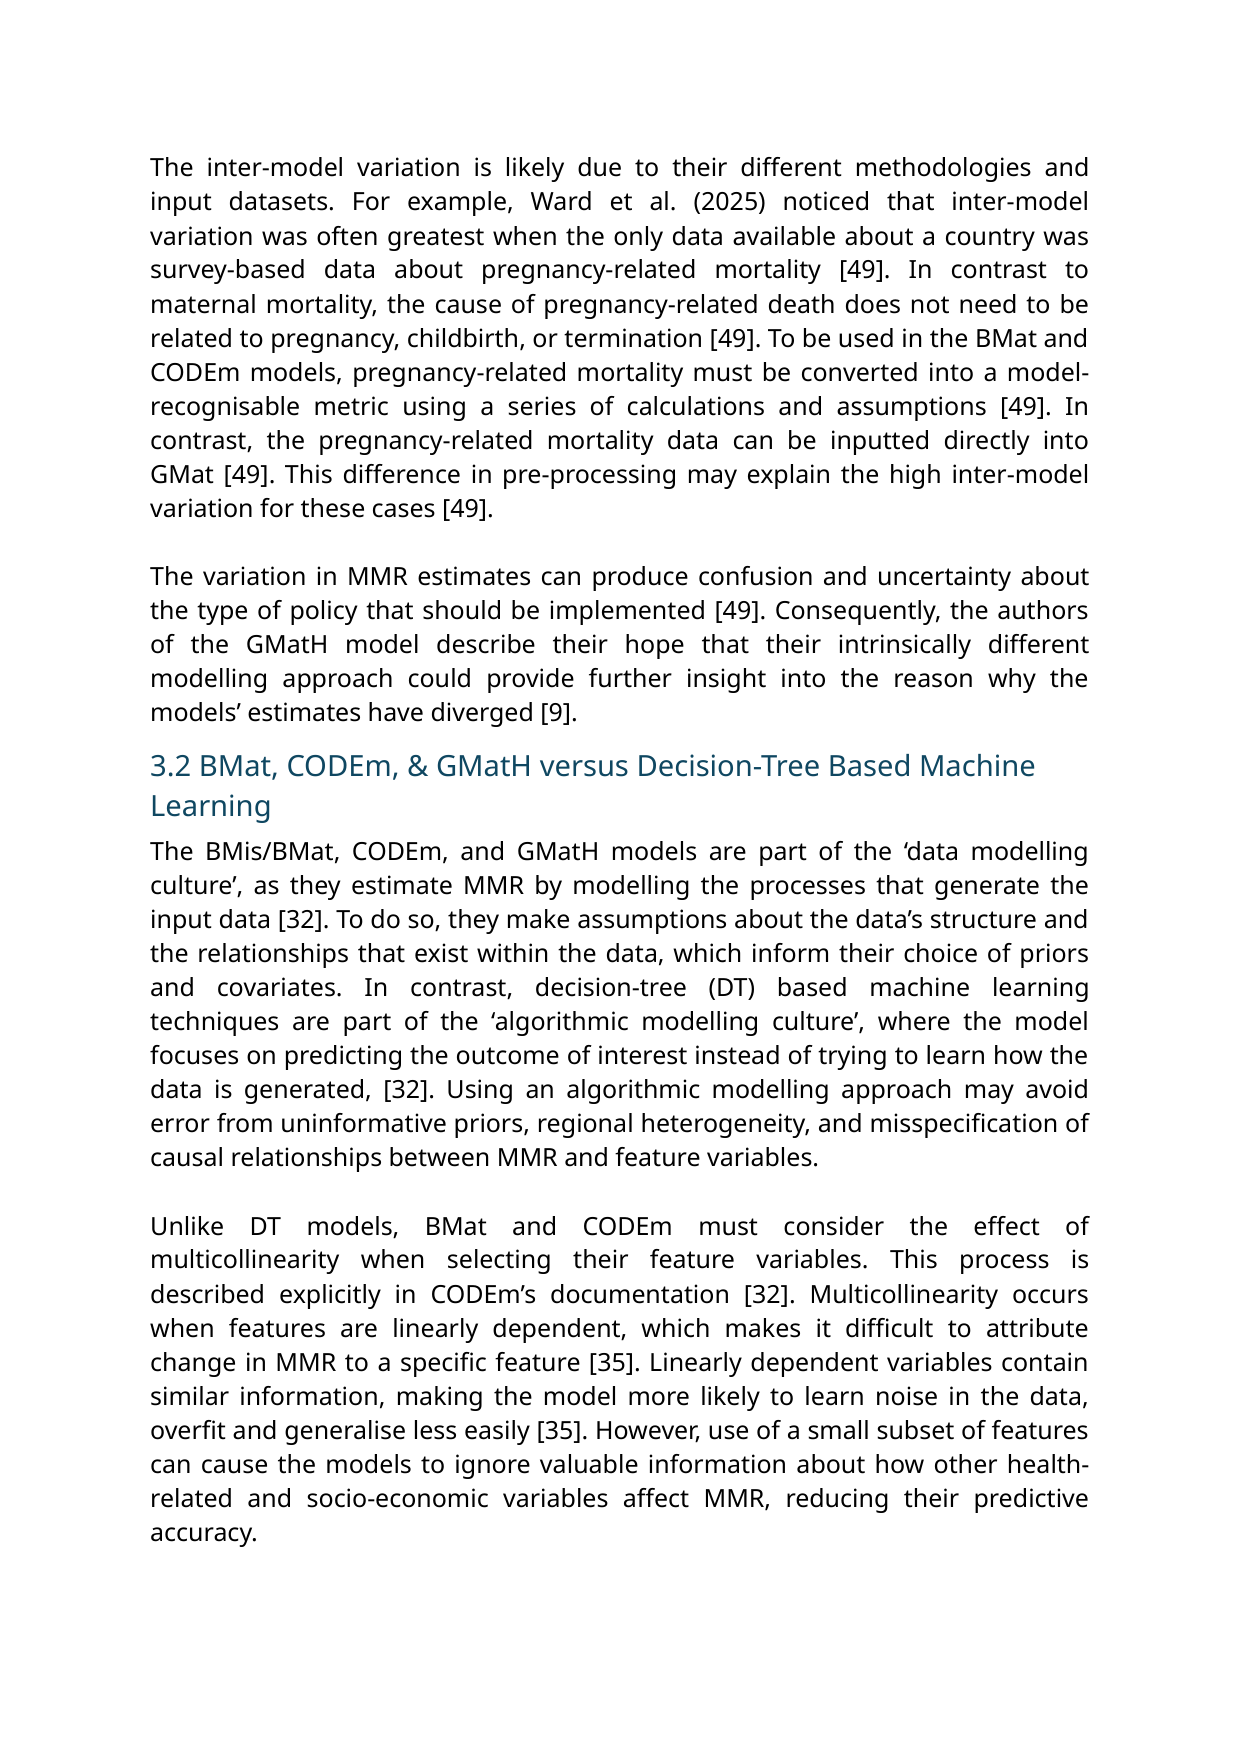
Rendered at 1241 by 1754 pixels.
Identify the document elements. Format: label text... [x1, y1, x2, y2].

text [150, 150, 1090, 525]
text The variation in MMR estimates can produce confusion and uncertainty about the type of policy that should be implemented [49]. Consequently, the authors of the GMatH model describe their hope that their intrinsically different modelling approach could provide further insight into the reason why the models’ estimates have diverged [9]. [150, 559, 1090, 729]
text The BMis/BMat, CODEm, and GMatH models are part of the ‘data modelling culture’, as they estimate MMR by modelling the processes that generate the input data [32]. To do so, they make assumptions about the data’s structure and the relationships that exist within the data, which inform their choice of priors and covariates. In contrast, decision-tree (DT) based machine learning techniques are part of the ‘algorithmic modelling culture’, where the model focuses on predicting the outcome of interest instead of trying to learn how the data is generated, [32]. Using an algorithmic modelling approach may avoid error from uninformative priors, regional heterogeneity, and misspecification of causal relationships between MMR and feature variables. [150, 833, 1090, 1174]
subtitle 3.2 BMat, CODEm, & GMatH versus Decision-Tree Based Machine Learning [150, 746, 1090, 825]
text Unlike DT models, BMat and CODEm must consider the effect of multicollinearity when selecting their feature variables. This process is described explicitly in CODEm’s documentation [32]. Multicollinearity occurs when features are linearly dependent, which makes it difficult to attribute change in MMR to a specific feature [35]. Linearly dependent variables contain similar information, making the model more likely to learn noise in the data, overfit and generalise less easily [35]. However, use of a small subset of features can cause the models to ignore valuable information about how other health-related and socio-economic variables affect MMR, reducing their predictive accuracy. [150, 1208, 1090, 1549]
